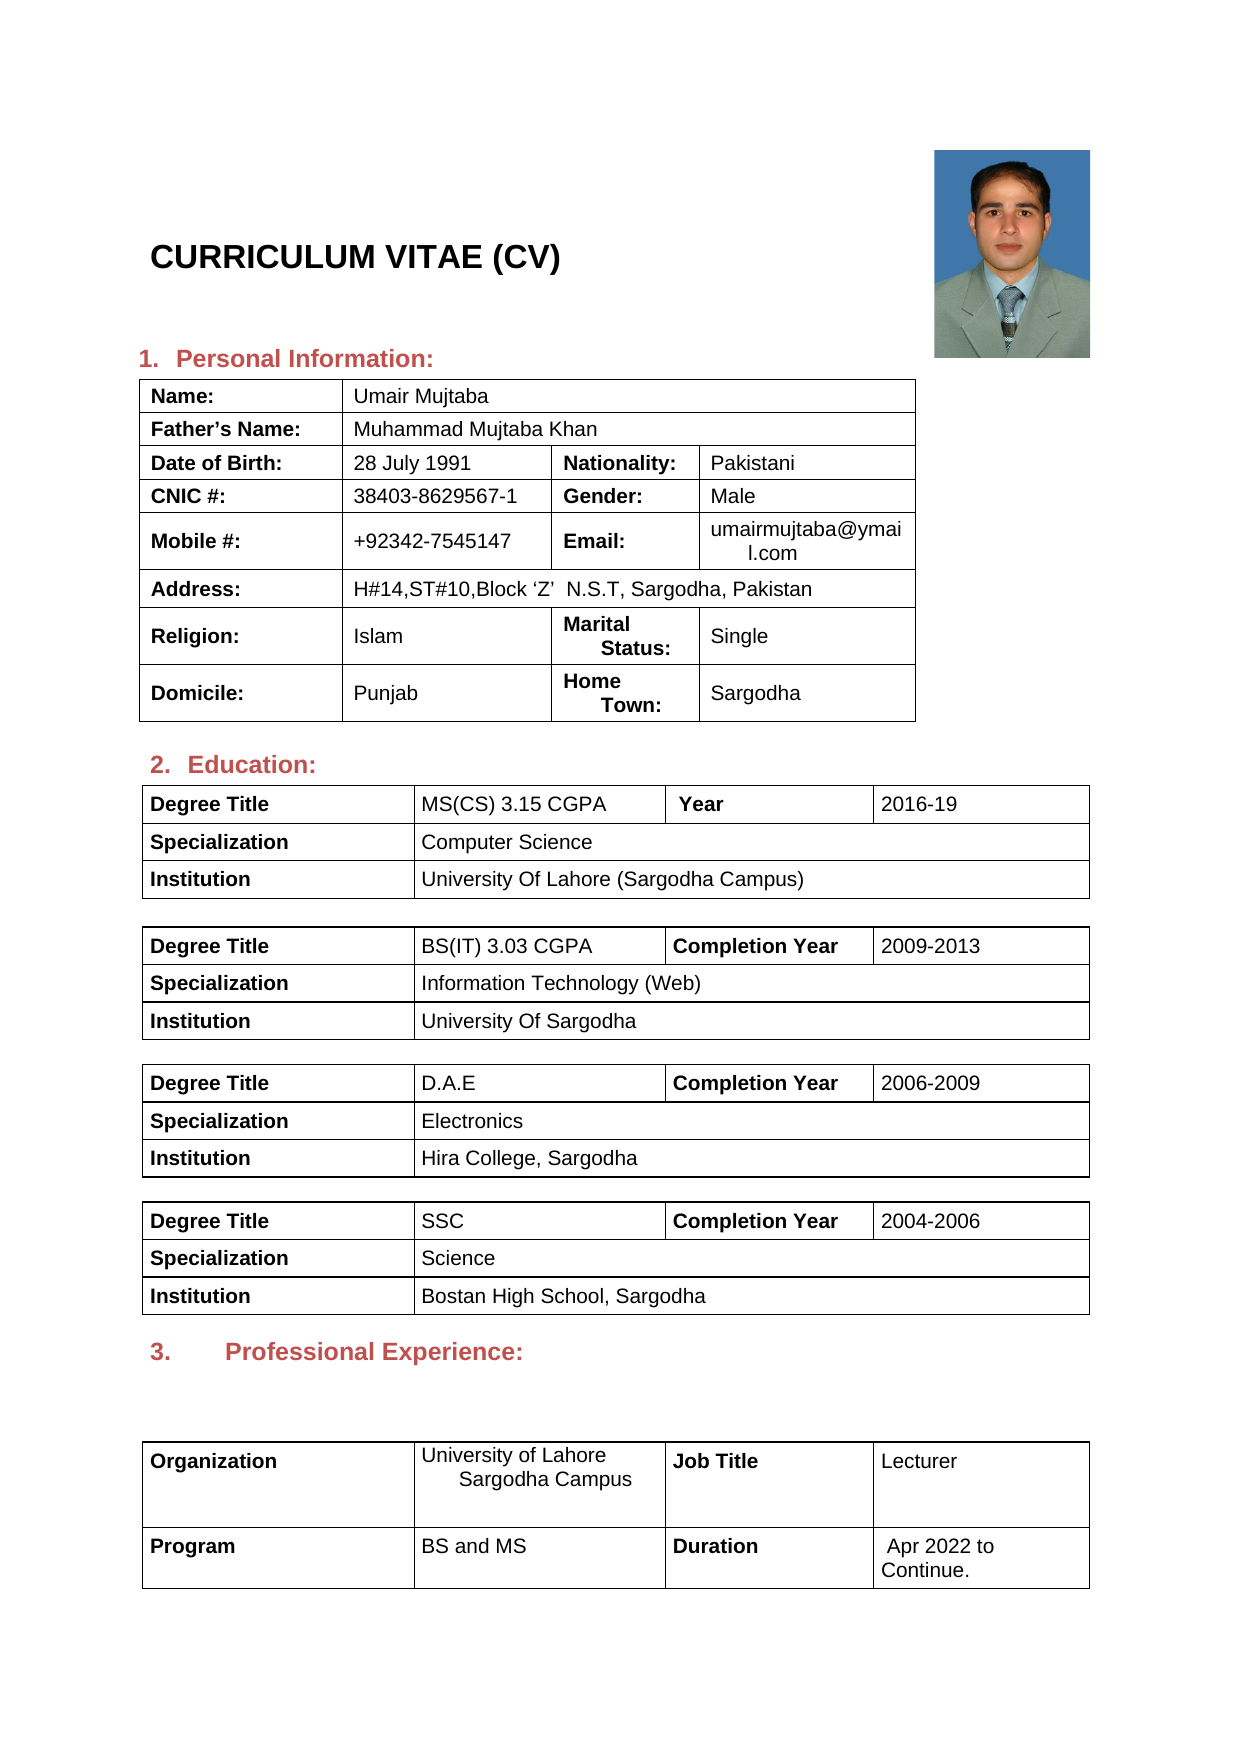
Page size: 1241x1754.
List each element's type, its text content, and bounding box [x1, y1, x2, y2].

list Education: [150, 750, 1090, 779]
table_cell Program [143, 1528, 414, 1588]
text CURRICULUM VITAE (CV) [150, 237, 934, 276]
table_cell Nationality: [552, 446, 699, 478]
table_header 2006-2009 [874, 1065, 1089, 1101]
table_header D.A.E [415, 1065, 665, 1101]
table_header Completion Year [666, 1203, 873, 1239]
table_cell Name: [140, 380, 342, 412]
table_cell Islam [343, 608, 551, 664]
table_cell Mobile #: [140, 513, 342, 569]
table_cell Specialization [143, 965, 414, 1001]
table_cell Home Town: [552, 665, 699, 721]
table_cell Sargodha [700, 665, 915, 721]
table_header Job Title [666, 1443, 873, 1527]
table_cell Religion: [140, 608, 342, 664]
table_cell umairmujtaba@ymail.com [700, 513, 915, 569]
table_header Completion Year [666, 928, 873, 964]
table_cell Punjab [343, 665, 551, 721]
table_cell CNIC #: [140, 480, 342, 512]
table_header 2016-19 [874, 786, 1089, 822]
table_cell Duration [666, 1528, 873, 1588]
table_header Organization [143, 1443, 414, 1527]
table_header MS(CS) 3.15 CGPA [415, 786, 665, 822]
table_cell Bostan High School, Sargodha [415, 1278, 1089, 1314]
table_cell Email: [552, 513, 699, 569]
table_header Degree Title [143, 1065, 414, 1101]
table_cell +92342-7545147 [343, 513, 551, 569]
table_header 2004-2006 [874, 1203, 1089, 1239]
table_cell Institution [143, 1140, 414, 1176]
table_header Completion Year [666, 1065, 873, 1101]
table_header University of Lahore Sargodha Campus [415, 1443, 665, 1527]
table_header 2009-2013 [874, 928, 1089, 964]
table_cell 28 July 1991 [343, 446, 551, 478]
table_cell Muhammad Mujtaba Khan [343, 413, 915, 445]
table_cell Specialization [143, 1240, 414, 1276]
table_cell H#14,ST#10,Block ‘Z’ N.S.T, Sargodha, Pakistan [343, 570, 915, 607]
table_cell Hira College, Sargodha [415, 1140, 1089, 1176]
table_cell 38403-8629567-1 [343, 480, 551, 512]
picture [934, 150, 1091, 358]
table_header Lecturer [874, 1443, 1089, 1527]
table_cell BS and MS [415, 1528, 665, 1588]
table_header Degree Title [143, 786, 414, 822]
table_cell Address: [140, 570, 342, 607]
table_cell University Of Lahore (Sargodha Campus) [415, 861, 1089, 897]
table_header Year [666, 786, 873, 822]
table_header BS(IT) 3.03 CGPA [415, 928, 665, 964]
table_cell University Of Sargodha [415, 1003, 1089, 1039]
table_cell Computer Science [415, 824, 1089, 860]
table_cell Apr 2022 to Continue. [874, 1528, 1089, 1588]
table_header Degree Title [143, 928, 414, 964]
table_cell Male [700, 480, 915, 512]
table_cell Institution [143, 1003, 414, 1039]
table_header Personal Information: [139, 344, 916, 378]
table_cell Electronics [415, 1103, 1089, 1139]
table_cell Pakistani [700, 446, 915, 478]
table_cell Information Technology (Web) [415, 965, 1089, 1001]
table_cell Specialization [143, 824, 414, 860]
table_cell Single [700, 608, 915, 664]
table_cell Domicile: [140, 665, 342, 721]
list Professional Experience: [150, 1336, 1090, 1365]
table_cell Science [415, 1240, 1089, 1276]
table_cell Umair Mujtaba [343, 380, 915, 412]
table_cell Gender: [552, 480, 699, 512]
table_cell Father’s Name: [140, 413, 342, 445]
table_cell Institution [143, 1278, 414, 1314]
table_cell Specialization [143, 1103, 414, 1139]
table_cell Date of Birth: [140, 446, 342, 478]
table_cell Institution [143, 861, 414, 897]
table_header Degree Title [143, 1203, 414, 1239]
table_cell Marital Status: [552, 608, 699, 664]
table_header SSC [415, 1203, 665, 1239]
